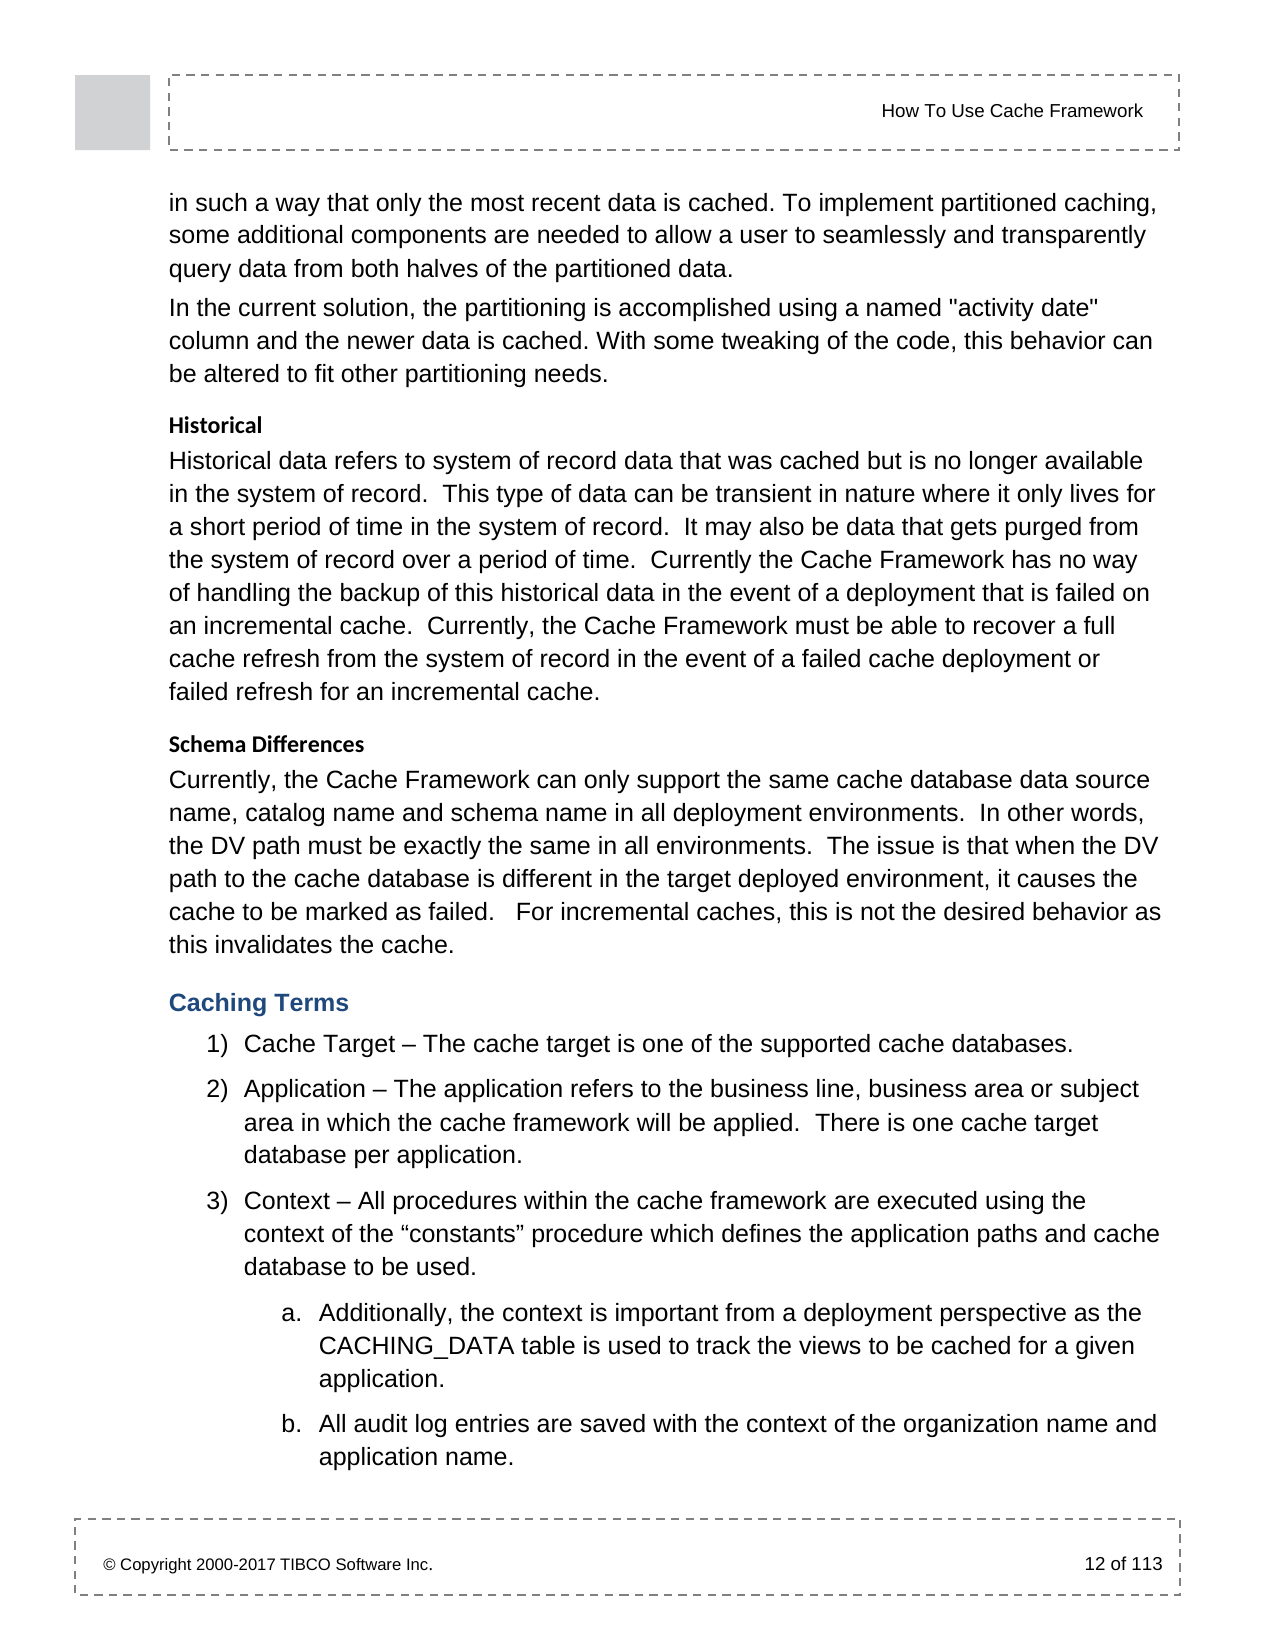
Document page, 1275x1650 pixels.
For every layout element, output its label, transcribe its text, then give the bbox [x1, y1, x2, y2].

list Additionally, the context is important from a deployment perspective as the CACHING_DATA table is used to track the views to be cached for a given application. [281, 1298, 1162, 1392]
subtitle Caching Terms [169, 988, 1162, 1016]
subtitle Schema Differences [169, 729, 1162, 758]
list All audit log entries are saved with the context of the organization name and application name. [281, 1409, 1162, 1471]
list Cache Target – The cache target is one of the supported cache databases. [206, 1029, 1162, 1058]
text Currently, the Cache Framework can only support the same cache database data source name, catalog name and schema name in all deployment environments. In other words, the DV path must be exactly the same in all environments. The issue is that when the DV path to the cache database is different in the target deployed environment, it causes the cache to be marked as failed. For incremental caches, this is not the desired behavior as this invalidates the cache. [169, 764, 1162, 958]
text In the current solution, the partitioning is accomplished using a named "activity date" column and the newer data is cached. With some tweaking of the code, this behavior can be altered to fit other partitioning needs. [169, 293, 1162, 388]
list Application – The application refers to the business line, business area or subject area in which the cache framework will be applied. There is one cache target database per application. [206, 1074, 1162, 1169]
text Historical data refers to system of record data that was cached but is no longer available in the system of record. This type of data can be transient in nature where it only lives for a short period of time in the system of record. It may also be data that gets purged from the system of record over a period of time. Currently the Cache Framework has no way of handling the backup of this historical data in the event of a deployment that is failed on an incremental cache. Currently, the Cache Framework must be able to recover a full cache refresh from the system of record in the event of a failed cache deployment or failed refresh for an incremental cache. [169, 446, 1162, 706]
list Context – All procedures within the cache framework are executed using the context of the “constants” procedure which defines the application paths and cache database to be used. [206, 1186, 1162, 1281]
subtitle Historical [169, 411, 1162, 440]
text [169, 187, 1162, 282]
